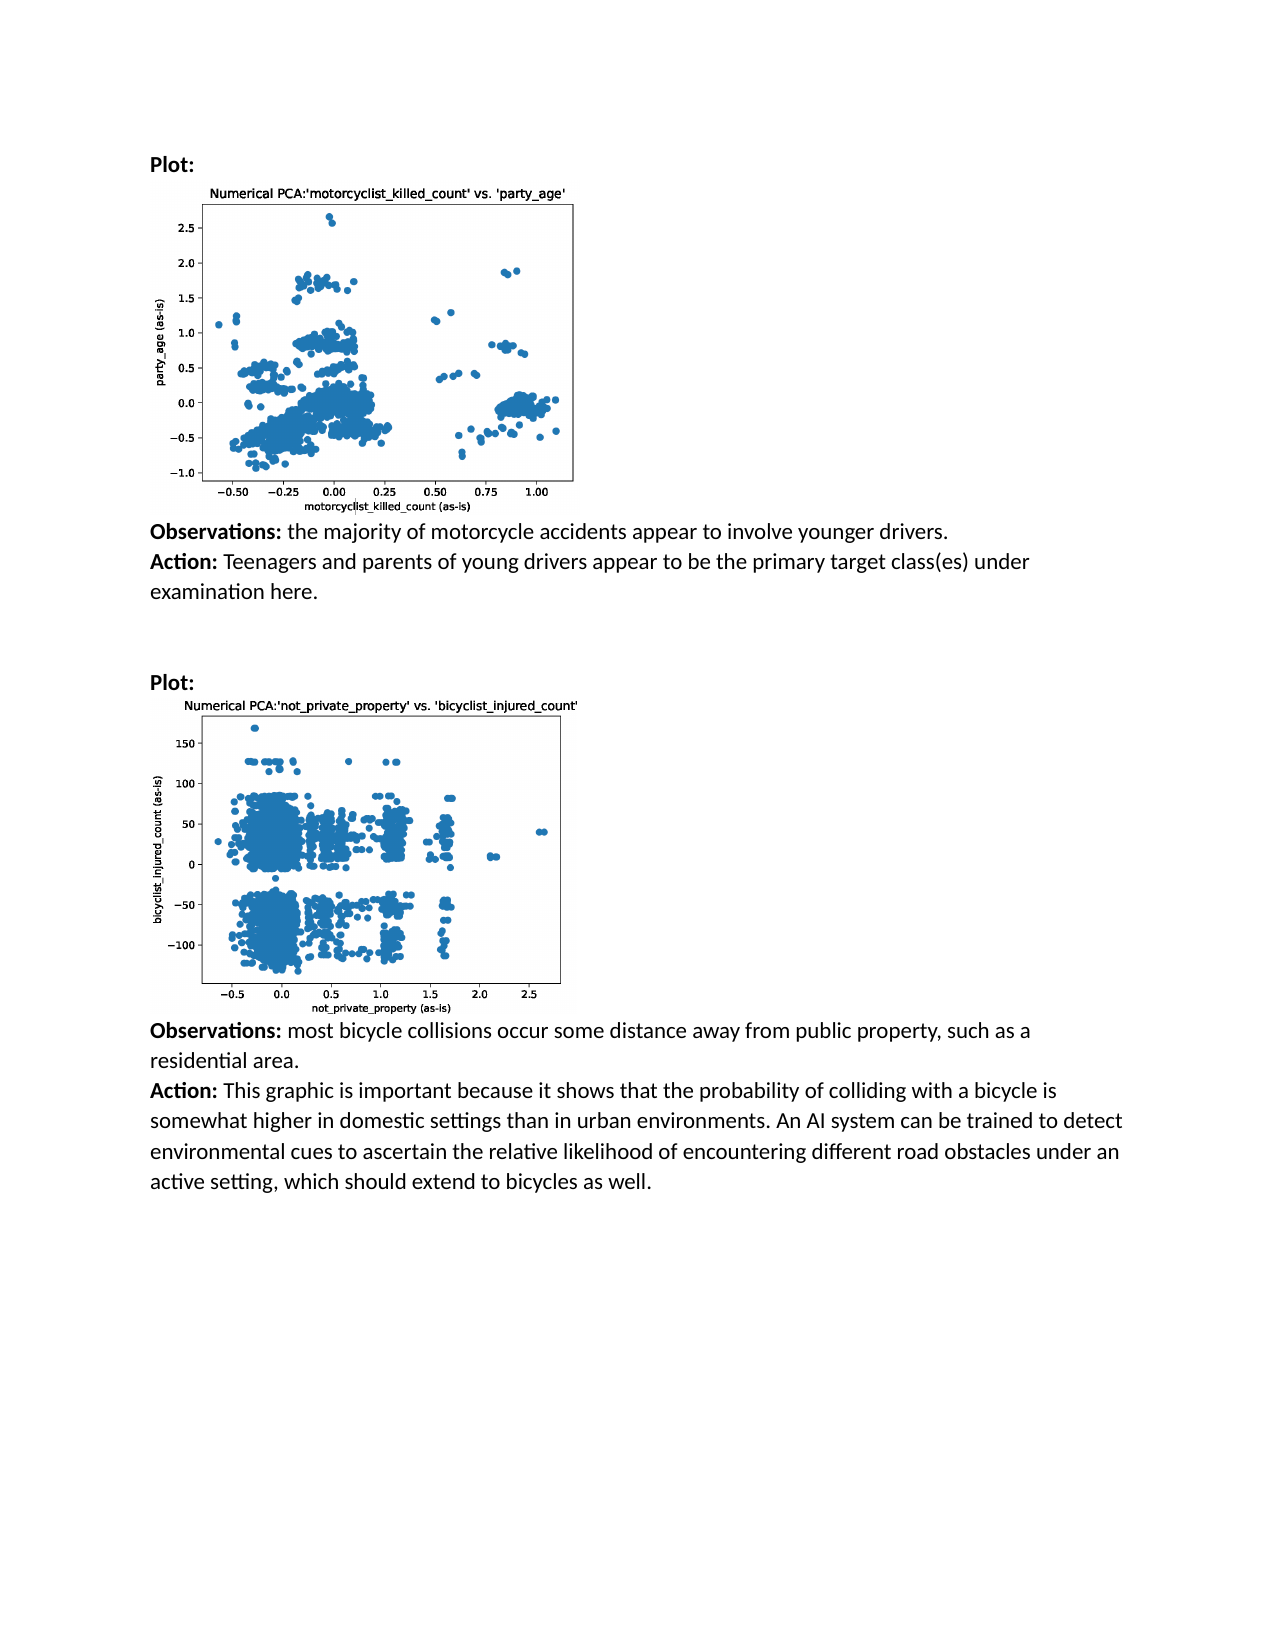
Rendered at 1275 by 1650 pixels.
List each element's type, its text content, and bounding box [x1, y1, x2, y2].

text Action: This graphic is important because it shows that the probability of colliding with a bicycle is somewhat higher in domestic settings than in urban environments. An AI system can be trained to detect environmental cues to ascertain the relative likelihood of encountering different road obstacles under an active setting, which should extend to bicycles as well. [150, 1076, 1125, 1195]
text Action: Teenagers and parents of young drivers appear to be the primary target class(es) under examination here. [150, 547, 1125, 605]
text Observations: the majority of motorcycle accidents appear to involve younger drivers. [150, 517, 1125, 545]
picture [150, 698, 578, 1014]
picture [150, 180, 580, 515]
text Plot: [150, 668, 1125, 696]
text Plot: [150, 150, 1125, 178]
text Observations: most bicycle collisions occur some distance away from public property, such as a residential area. [150, 1016, 1125, 1074]
